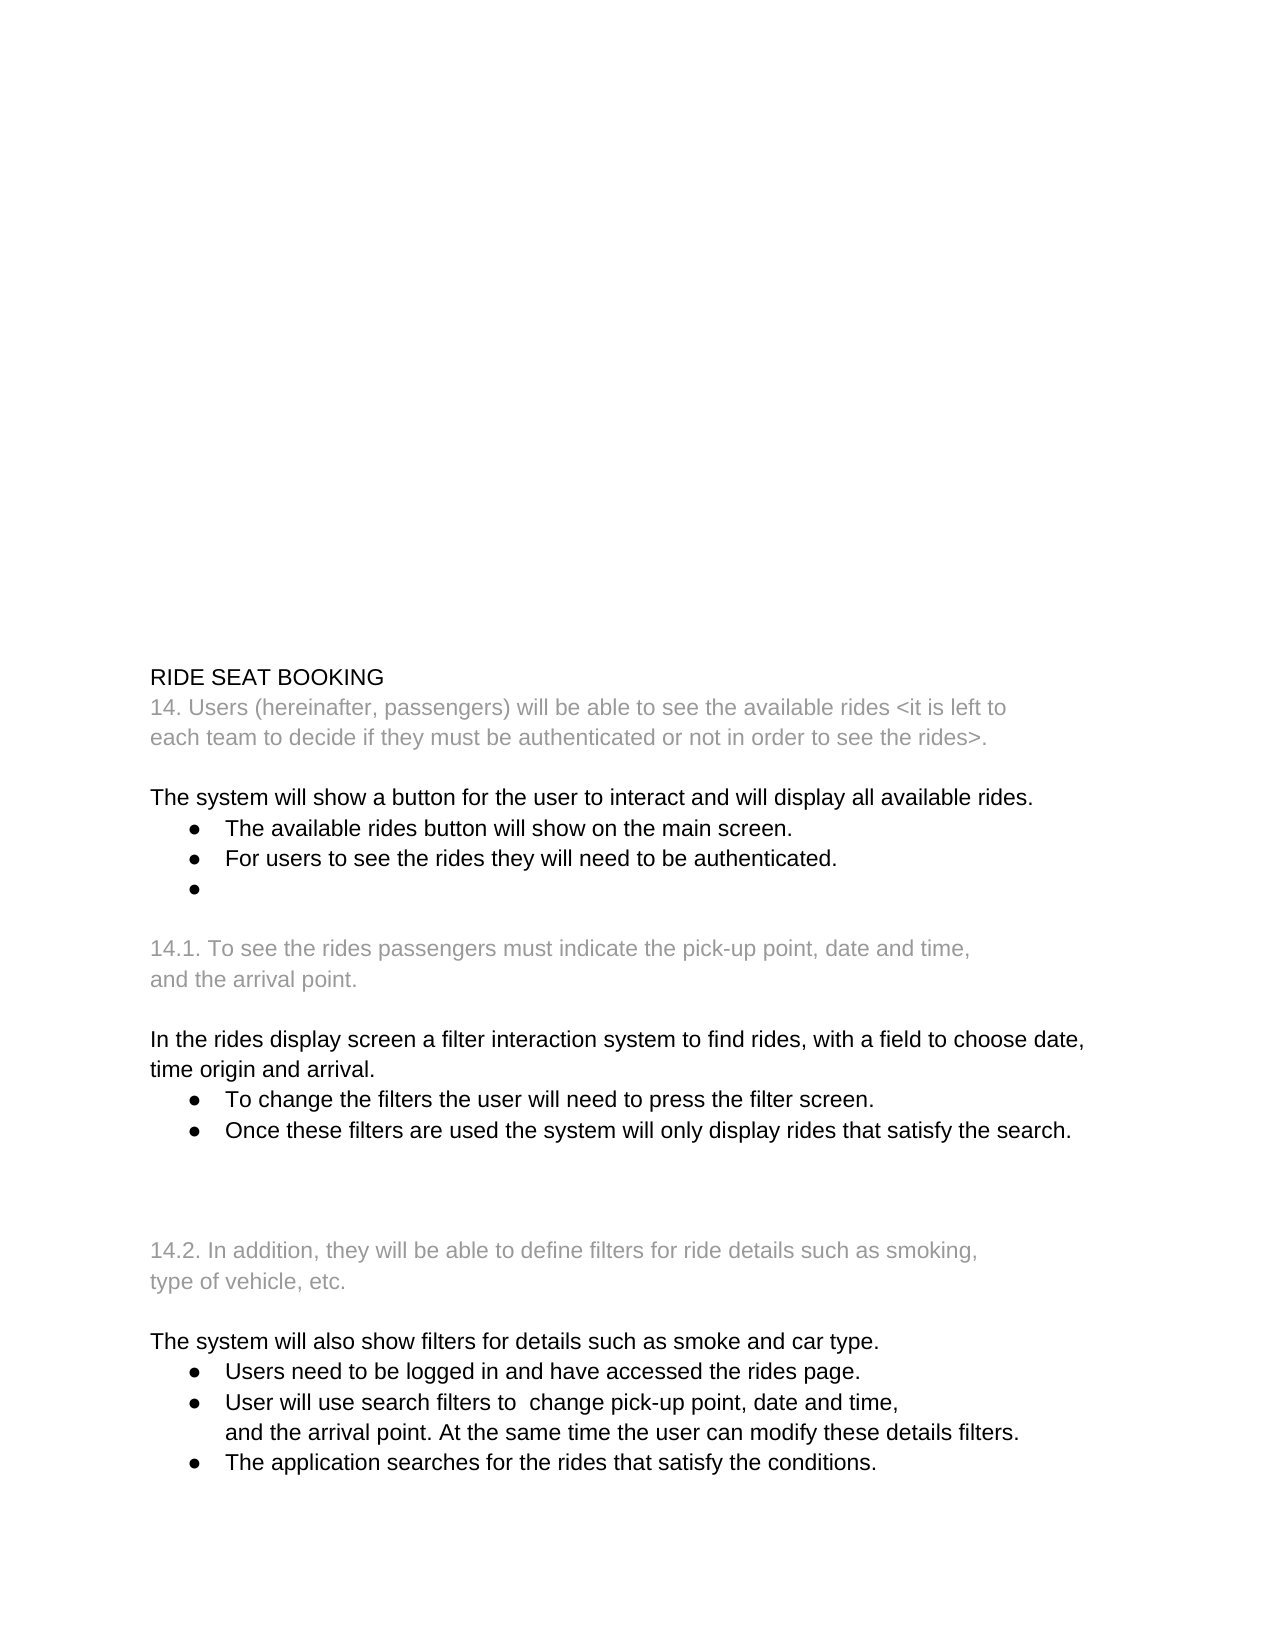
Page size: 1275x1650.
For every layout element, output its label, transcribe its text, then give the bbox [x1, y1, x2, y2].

list Once these filters are used the system will only display rides that satisfy the search. [187, 1117, 1125, 1143]
list For users to see the rides they will need to be authenticated. [187, 845, 1125, 871]
text and the arrival point. [150, 966, 1125, 992]
text The system will also show filters for details such as smoke and car type. [150, 1328, 1125, 1354]
list The available rides button will show on the main screen. [187, 814, 1125, 841]
text RIDE SEAT BOOKING [150, 663, 1125, 690]
text In the rides display screen a filter interaction system to find rides, with a field to choose date, time origin and arrival. [150, 1026, 1125, 1083]
list To change the filters the user will need to press the filter screen. [187, 1086, 1125, 1113]
list The application searches for the rides that satisfy the conditions. [187, 1449, 1125, 1475]
text 14.1. To see the rides passengers must indicate the pick-up point, date and time, [150, 935, 1125, 962]
text 14.2. In addition, they will be able to define filters for ride details such as smoking, [150, 1237, 1125, 1264]
text each team to decide if they must be authenticated or not in order to see the rides>. [150, 724, 1125, 750]
text The system will show a button for the user to interact and will display all available rides. [150, 784, 1125, 811]
list Users need to be logged in and have accessed the rides page. [187, 1358, 1125, 1385]
text type of vehicle, etc. [150, 1268, 1125, 1294]
list User will use search filters to change pick-up point, date and time, [187, 1388, 1125, 1415]
text and the arrival point. At the same time the user can modify these details filters. [225, 1419, 1125, 1445]
text 14. Users (hereinafter, passengers) will be able to see the available rides <it is left to [150, 694, 1125, 720]
